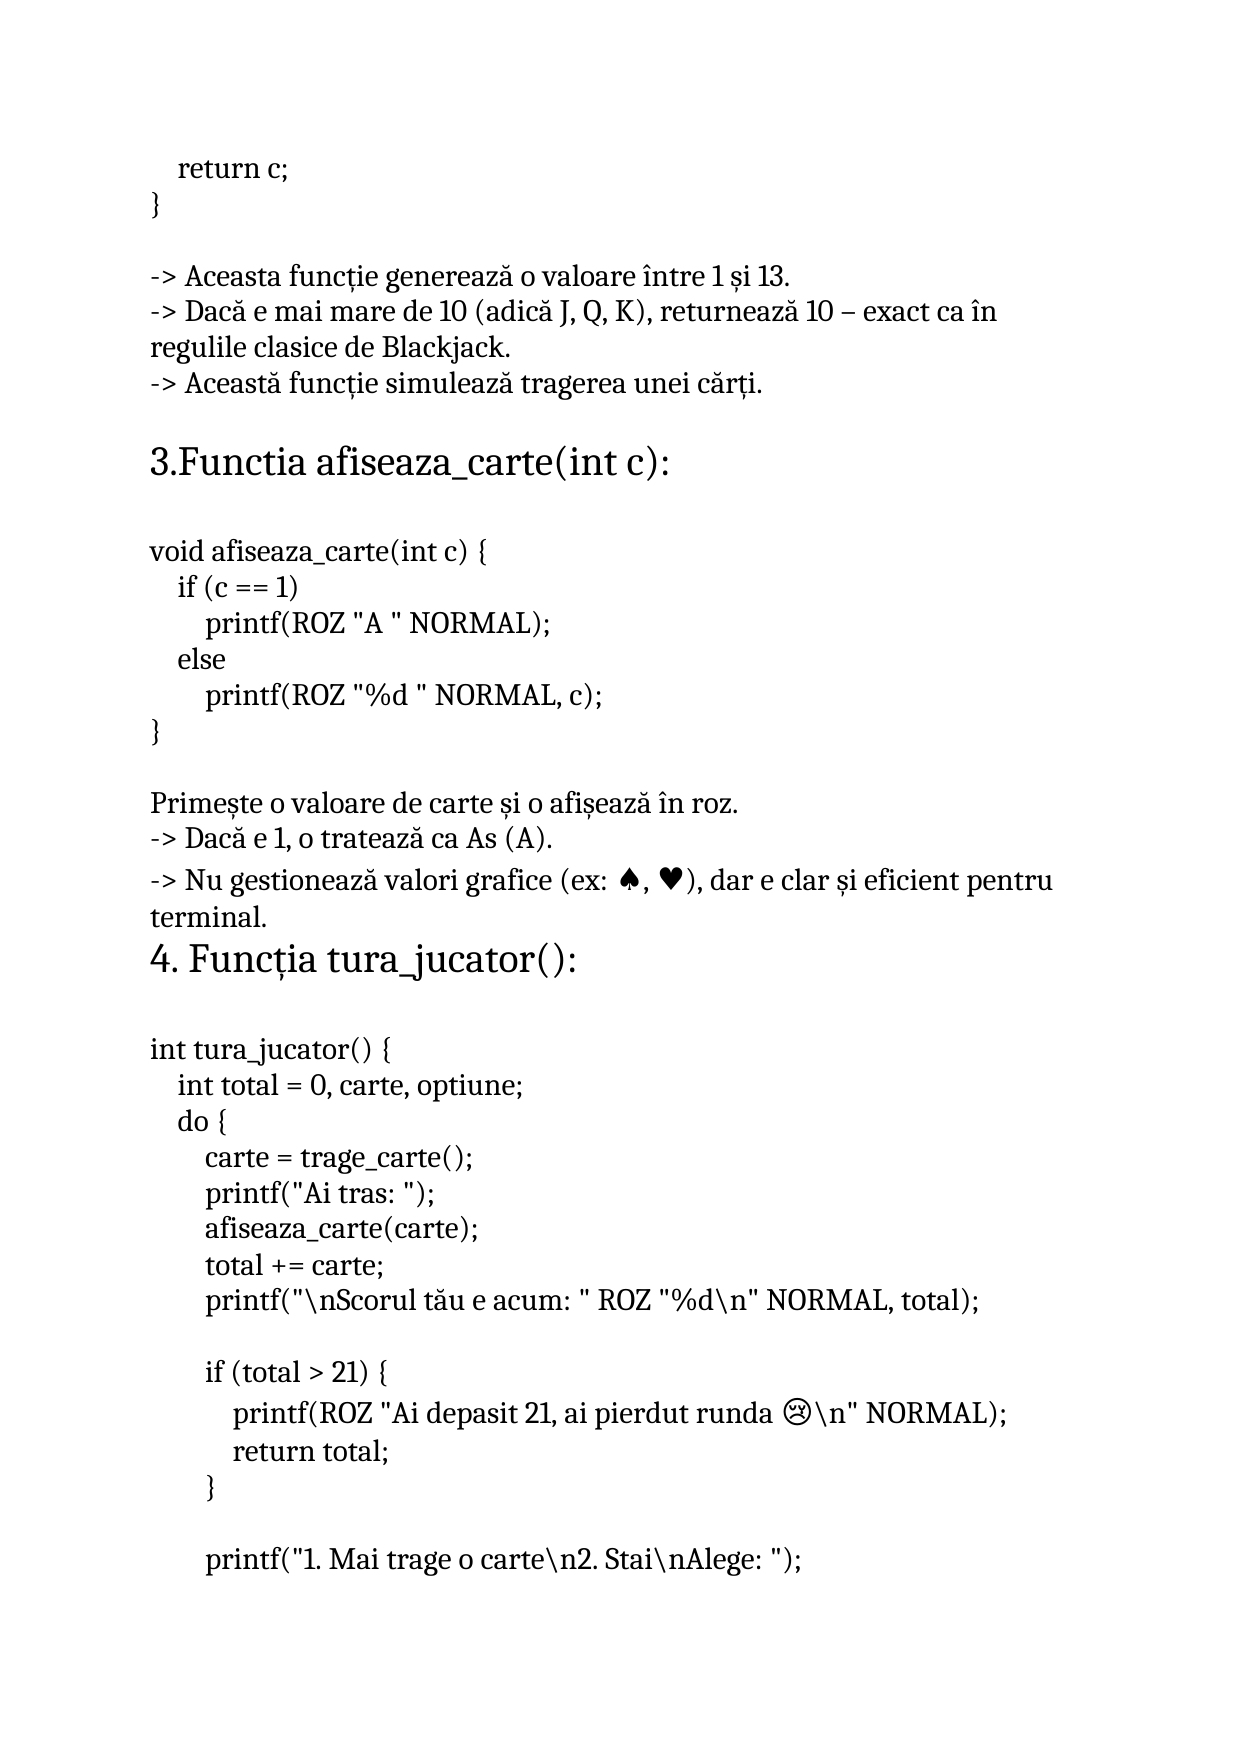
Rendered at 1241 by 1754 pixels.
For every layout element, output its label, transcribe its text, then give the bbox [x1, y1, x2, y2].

text total += carte; [150, 1247, 1090, 1283]
text 4. Funcția tura_jucator(): [150, 935, 1090, 983]
text -> Dacă e 1, o tratează ca As (A). [150, 821, 1090, 857]
text -> Această funcție simulează tragerea unei cărți. [150, 366, 1090, 402]
text printf(ROZ "Ai depasit 21, ai pierdut runda 😢\n" NORMAL); [150, 1391, 1090, 1433]
text int tura_jucator() { [150, 1031, 1090, 1067]
text printf(ROZ "A " NORMAL); [150, 605, 1090, 641]
text } [150, 186, 1090, 222]
text void afiseaza_carte(int c) { [150, 533, 1090, 569]
text return total; [150, 1433, 1090, 1469]
text int total = 0, carte, optiune; [150, 1067, 1090, 1103]
text printf("Ai tras: "); [150, 1175, 1090, 1211]
text printf("1. Mai trage o carte\n2. Stai\nAlege: "); [150, 1541, 1090, 1577]
text carte = trage_carte(); [150, 1139, 1090, 1175]
text if (total > 21) { [150, 1354, 1090, 1391]
text printf("\nScorul tău e acum: " ROZ "%d\n" NORMAL, total); [150, 1283, 1090, 1319]
text return c; [150, 150, 1090, 186]
text } [150, 1469, 1090, 1505]
text -> Dacă e mai mare de 10 (adică J, Q, K), returnează 10 – exact ca în regulile clasice de Blackjack. [150, 294, 1090, 366]
text afiseaza_carte(carte); [150, 1211, 1090, 1247]
text -> Nu gestionează valori grafice (ex: ♠️, ♥️), dar e clar și eficient pentru terminal. [150, 857, 1090, 935]
text else [150, 641, 1090, 677]
text 3.Functia afiseaza_carte(int c): [150, 437, 1090, 485]
text printf(ROZ "%d " NORMAL, c); [150, 677, 1090, 713]
text -> Aceasta funcție generează o valoare între 1 și 13. [150, 258, 1090, 294]
text } [150, 713, 1090, 749]
text Primește o valoare de carte și o afișează în roz. [150, 785, 1090, 821]
text if (c == 1) [150, 569, 1090, 605]
text do { [150, 1103, 1090, 1139]
